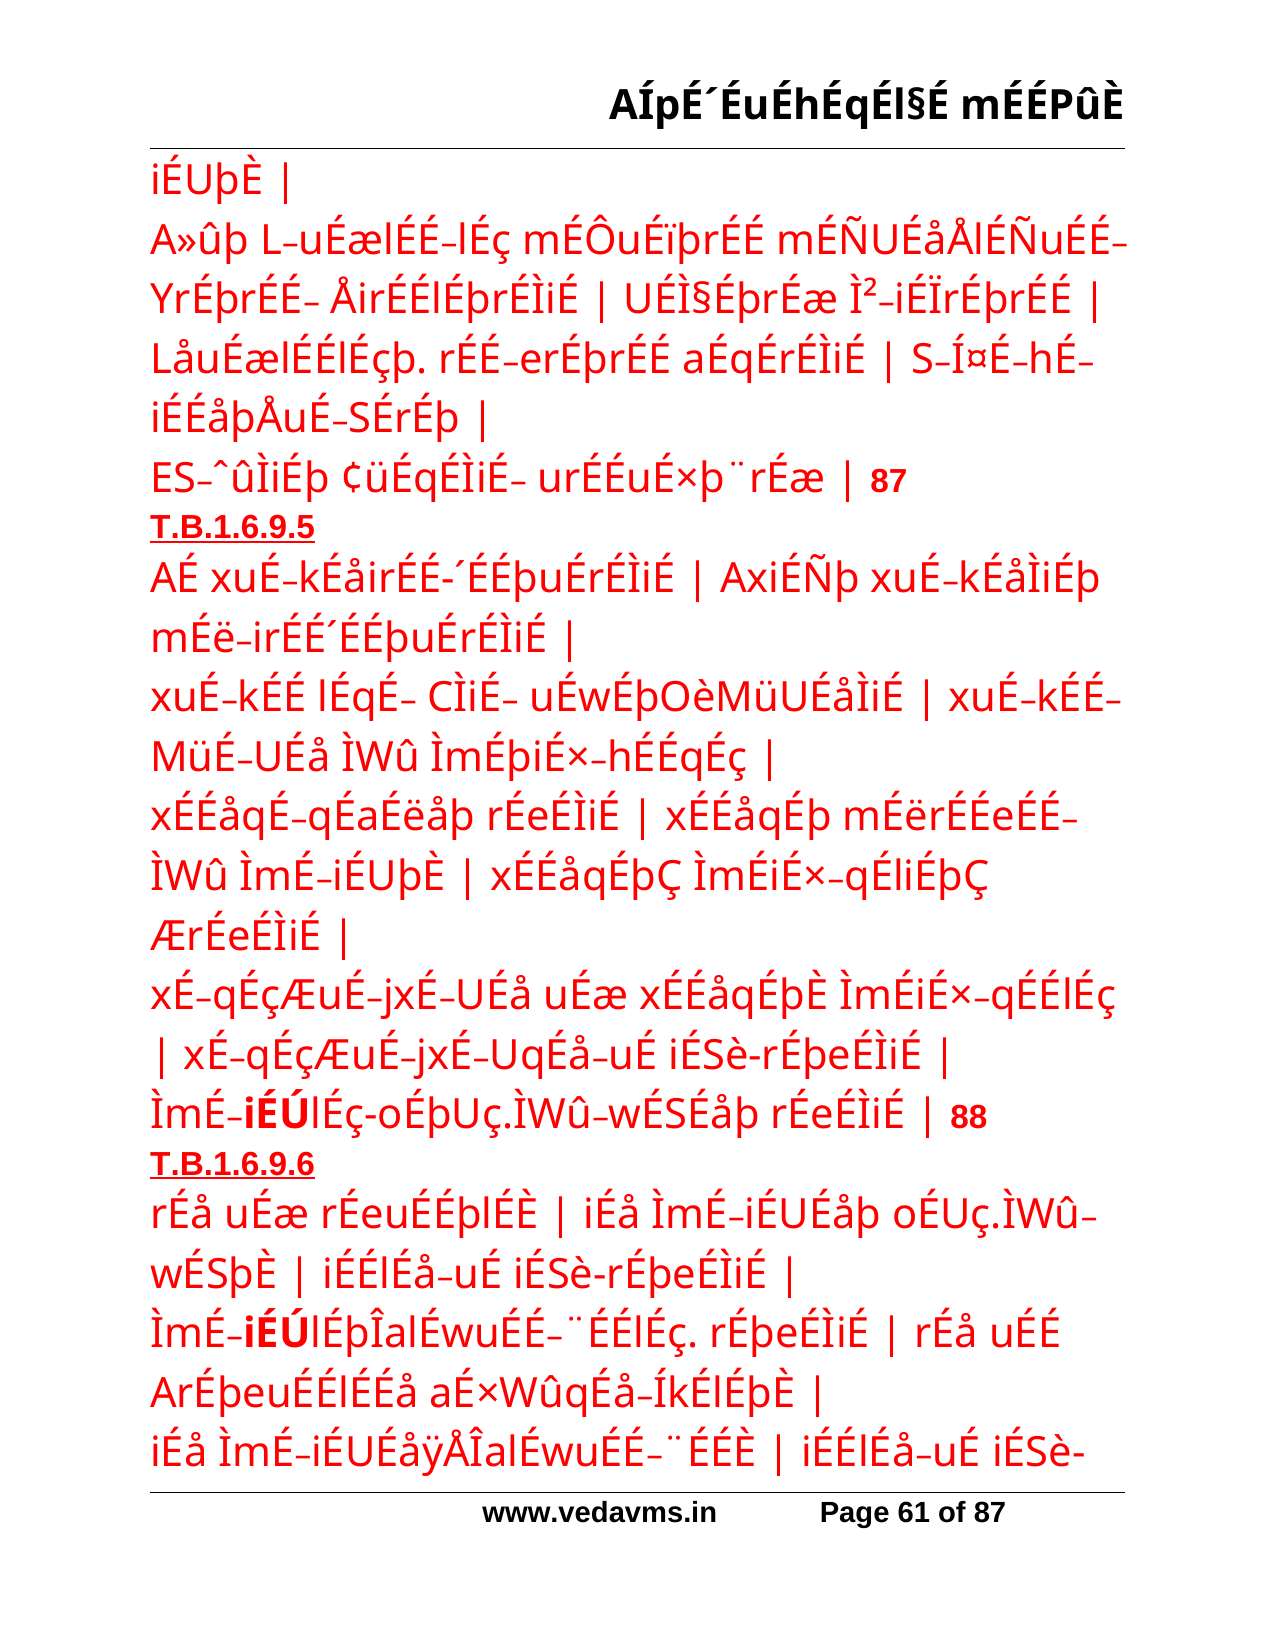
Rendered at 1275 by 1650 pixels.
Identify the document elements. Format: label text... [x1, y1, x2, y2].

text T.B.1.6.9.6 [150, 1144, 1125, 1182]
text xÉ–qÉçÆuÉ–jxÉ–UÉå uÉæ xÉÉåqÉþÈ ÌmÉiÉ×–qÉÉlÉç | xÉ–qÉçÆuÉ–jxÉ–UqÉå–uÉ iÉSè-rÉþeÉÌiÉ | [150, 965, 1139, 1081]
text T.B.1.6.9.5 [150, 507, 1125, 546]
text rÉå uÉæ rÉeuÉÉþlÉÈ | iÉå ÌmÉ–iÉUÉåþ oÉUç.ÌWû–wÉSþÈ | iÉÉlÉå–uÉ iÉSè-rÉþeÉÌiÉ | [150, 1184, 1139, 1300]
text xÉÉåqÉ–qÉaÉëåþ rÉeÉÌiÉ | xÉÉåqÉþ mÉërÉÉeÉÉ– ÌWû ÌmÉ–iÉUþÈ | xÉÉåqÉþÇ ÌmÉiÉ×–qÉliÉþÇ ÆrÉeÉÌiÉ | [150, 786, 1139, 962]
text A»ûþ L–uÉælÉÉ–lÉç mÉÔuÉïþrÉÉ mÉÑUÉåÅlÉÑuÉÉ–YrÉþrÉÉ– ÅirÉÉlÉþrÉÌiÉ | UÉÌ§ÉþrÉæ Ì²–iÉÏrÉþrÉÉ | LåuÉælÉÉlÉçþ. rÉÉ–erÉþrÉÉ aÉqÉrÉÌiÉ | S–Í¤É–hÉ–iÉÉåþÅuÉ–SÉrÉþ | [150, 209, 1139, 445]
text ÌmÉ–iÉÚlÉþÎalÉwuÉÉ–¨ÉÉlÉç. rÉþeÉÌiÉ | rÉå uÉÉ ArÉþeuÉÉlÉÉå aÉ×WûqÉå–ÍkÉlÉþÈ | [150, 1303, 1139, 1419]
text xuÉ–kÉÉ lÉqÉ– CÌiÉ– uÉwÉþOèMüUÉåÌiÉ | xuÉ–kÉÉ–MüÉ–UÉå ÌWû ÌmÉþiÉ×–hÉÉqÉç | [150, 667, 1139, 783]
text ÌmÉ–iÉÚlÉç-oÉþUç.ÌWû–wÉSÉåþ rÉeÉÌiÉ | 88 [150, 1084, 1139, 1141]
text mÉëhÉþrÉÌiÉ Ì²–iÉÏrÉþrÉÉ | aÉ–qÉrÉþÌiÉ rÉÉ–erÉþrÉÉ | iÉ×–iÉÏrÉå– uÉÉ C–iÉÉå sÉÉå–Måü ÌmÉ–iÉUþÈ | [150, 150, 1139, 207]
text ES–ˆûÌiÉþ ¢üÉqÉÌiÉ– urÉÉuÉ×þ¨rÉæ | 87 [150, 448, 1139, 505]
text AÉ xuÉ–kÉåirÉÉ-´ÉÉþuÉrÉÌiÉ | AxiÉÑþ xuÉ–kÉåÌiÉþ mÉë–irÉÉ´ÉÉþuÉrÉÌiÉ | [150, 548, 1139, 664]
text iÉå ÌmÉ–iÉUÉåÿÅÎalÉwuÉÉ–¨ÉÉÈ | iÉÉlÉå–uÉ iÉSè-rÉþeÉÌiÉ | [150, 1422, 1139, 1479]
